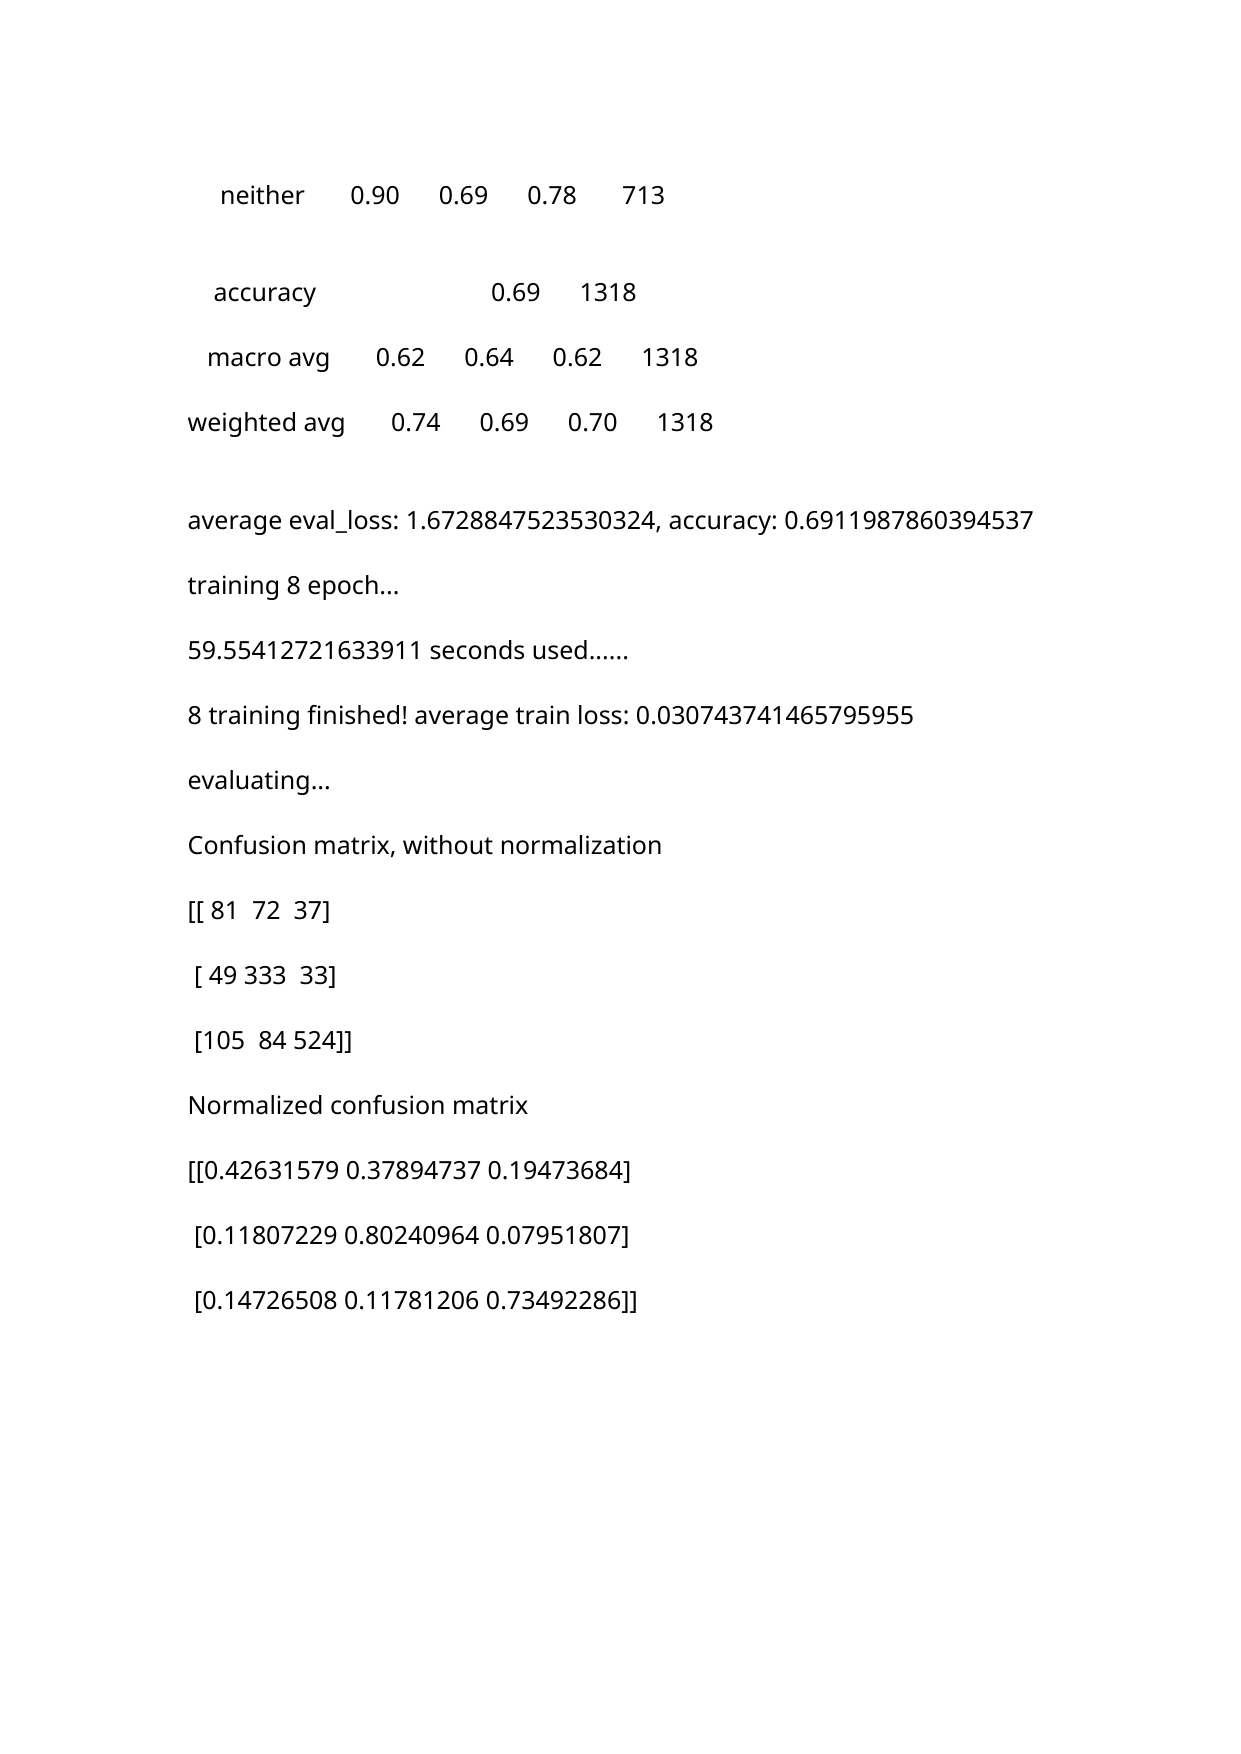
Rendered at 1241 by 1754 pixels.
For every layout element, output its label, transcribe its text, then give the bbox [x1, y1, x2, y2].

text [105 84 524]] [187, 1007, 1053, 1072]
text 59.55412721633911 seconds used...... [187, 617, 1053, 682]
text evaluating... [187, 747, 1053, 812]
text [ 49 333 33] [187, 942, 1053, 1007]
text training 8 epoch... [187, 552, 1053, 617]
text macro avg 0.62 0.64 0.62 1318 [187, 324, 1053, 389]
text accuracy 0.69 1318 [187, 259, 1053, 324]
text Normalized confusion matrix [187, 1072, 1053, 1137]
text [[ 81 72 37] [187, 877, 1053, 942]
text neither 0.90 0.69 0.78 713 [187, 162, 1053, 227]
text [[0.42631579 0.37894737 0.19473684] [187, 1137, 1053, 1202]
text [0.14726508 0.11781206 0.73492286]] [187, 1267, 1053, 1332]
text average eval_loss: 1.6728847523530324, accuracy: 0.6911987860394537 [187, 487, 1053, 552]
text 8 training finished! average train loss: 0.030743741465795955 [187, 682, 1053, 747]
text weighted avg 0.74 0.69 0.70 1318 [187, 389, 1053, 454]
text Confusion matrix, without normalization [187, 812, 1053, 877]
text [0.11807229 0.80240964 0.07951807] [187, 1202, 1053, 1267]
